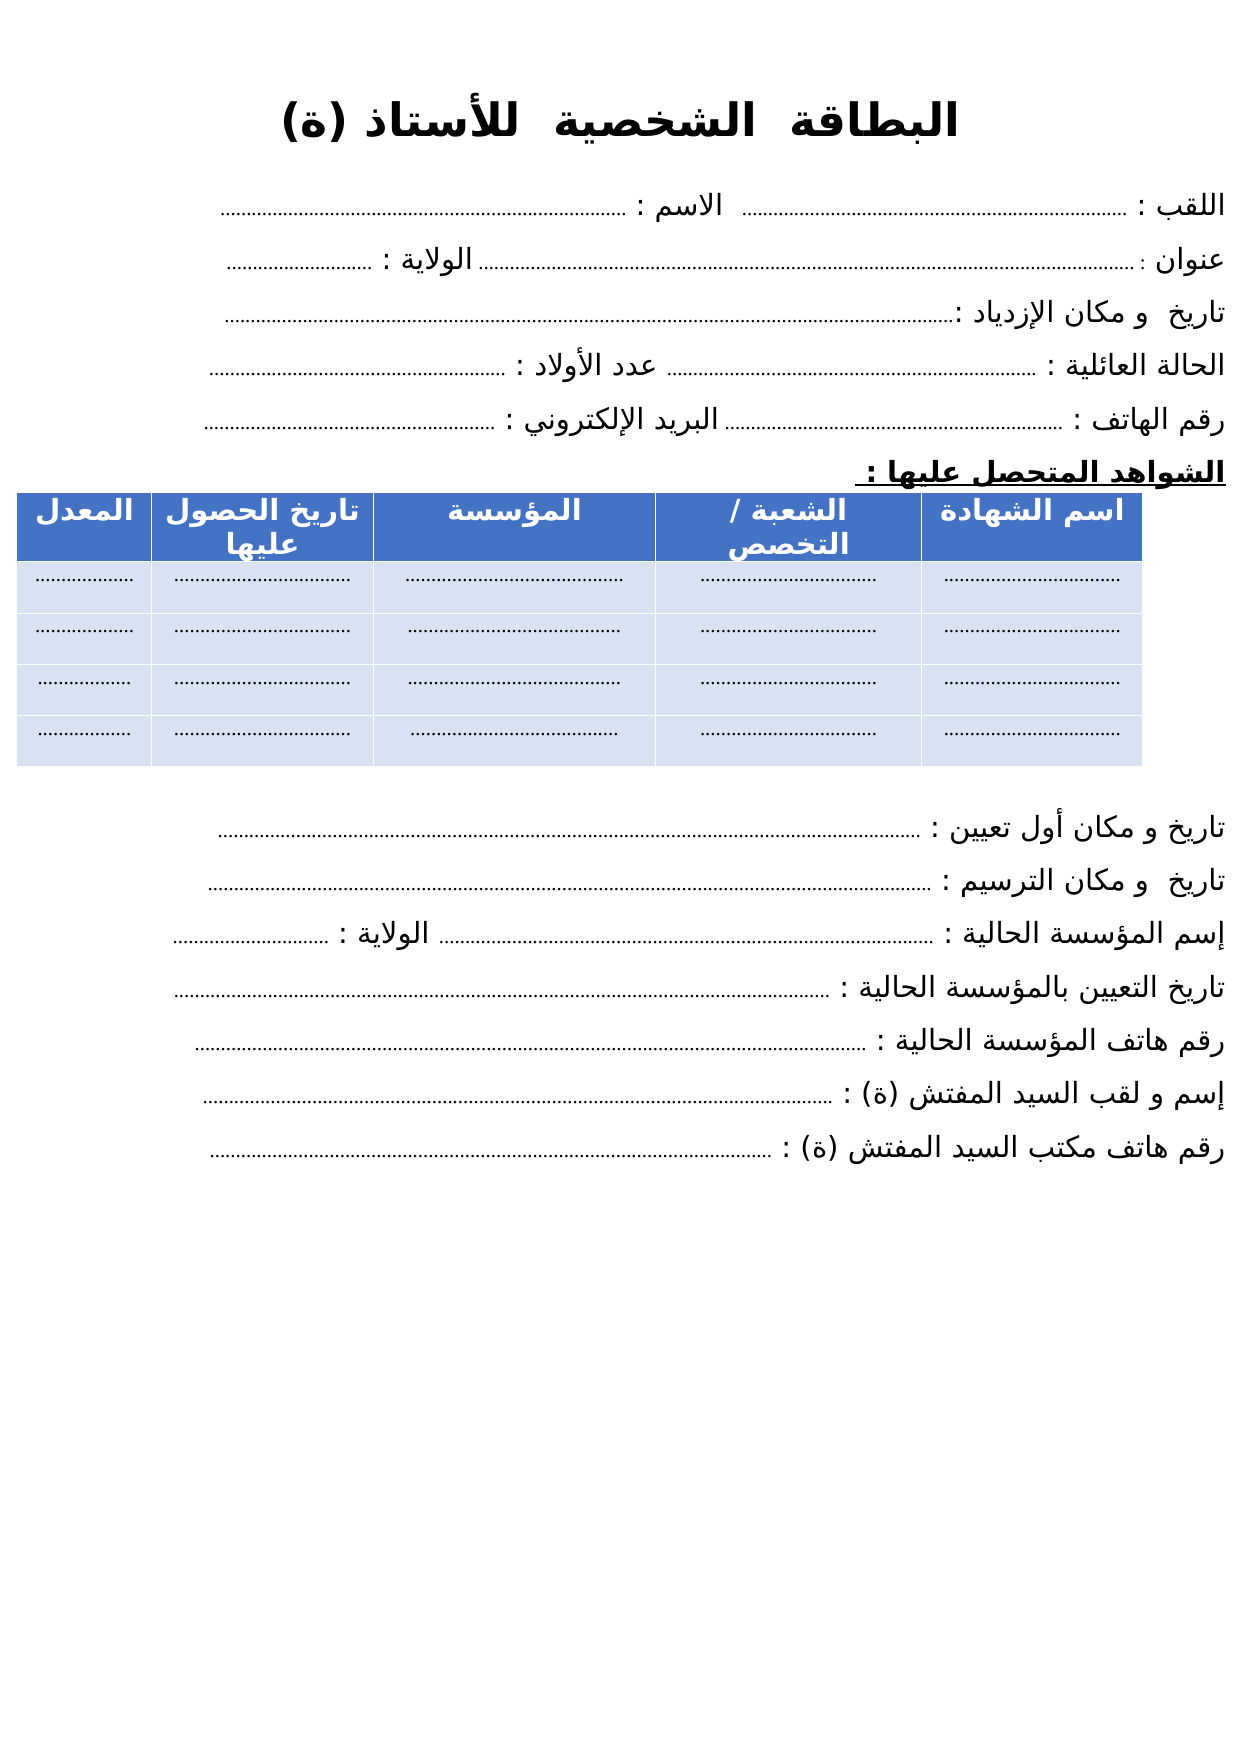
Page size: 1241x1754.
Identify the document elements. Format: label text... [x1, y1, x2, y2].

text إسم المؤسسة الحالية : ............................................................................................... الولاية : .............................. [15, 917, 1226, 951]
text رقم هاتف مكتب السيد المفتش (ة) : ............................................................................................................ [15, 1130, 1226, 1164]
text تاريخ و مكان الترسيم : ........................................................................................................................................... [15, 863, 1226, 897]
table_cell .................................. [922, 562, 1142, 612]
text رقم هاتف المؤسسة الحالية : ................................................................................................................................. [15, 1023, 1226, 1057]
table_cell .................................. [152, 562, 373, 612]
table_cell .................................. [656, 716, 921, 766]
text رقم الهاتف : ................................................................. البريد الإلكتروني : ........................................................ [15, 402, 1226, 436]
table_cell ........................................ [374, 716, 655, 766]
table_cell .................................. [152, 665, 373, 715]
table_cell .................. [17, 716, 151, 766]
table_header اسم الشهادة [922, 493, 1142, 561]
table_cell .................. [17, 665, 151, 715]
text عنوان : .............................................................................................................................. الولاية : ............................ [15, 242, 1226, 276]
table_cell .......................................... [374, 562, 655, 612]
text البطاقة الشخصية للأستاذ (ة) [15, 94, 1226, 147]
text الشواهد المتحصل عليها : [15, 455, 1226, 489]
table_cell .................................. [656, 665, 921, 715]
table_header الشعبة / التخصص [656, 493, 921, 561]
table_cell ................... [17, 614, 151, 664]
table_header المعدل [17, 493, 151, 561]
text تاريخ التعيين بالمؤسسة الحالية : .............................................................................................................................. [15, 970, 1226, 1004]
text تاريخ و مكان الإزدياد :............................................................................................................................................ [15, 295, 1226, 329]
table_cell .................................. [922, 614, 1142, 664]
text إسم و لقب السيد المفتش (ة) : ......................................................................................................................... [15, 1077, 1226, 1111]
text اللقب : .......................................................................... الاسم : .............................................................................. [15, 189, 1226, 223]
text تاريخ و مكان أول تعيين : ....................................................................................................................................... [15, 810, 1226, 844]
table_cell .................................. [152, 614, 373, 664]
table_cell ................... [17, 562, 151, 612]
table_cell .................................. [152, 716, 373, 766]
table_header تاريخ الحصول عليها [152, 493, 373, 561]
table_cell ......................................... [374, 614, 655, 664]
table_cell .................................. [922, 716, 1142, 766]
table_cell ......................................... [374, 665, 655, 715]
table_cell .................................. [656, 562, 921, 612]
table_cell .................................. [922, 665, 1142, 715]
table_header المؤسسة [374, 493, 655, 561]
table_cell .................................. [656, 614, 921, 664]
text الحالة العائلية : ....................................................................... عدد الأولاد : ......................................................... [15, 349, 1226, 383]
